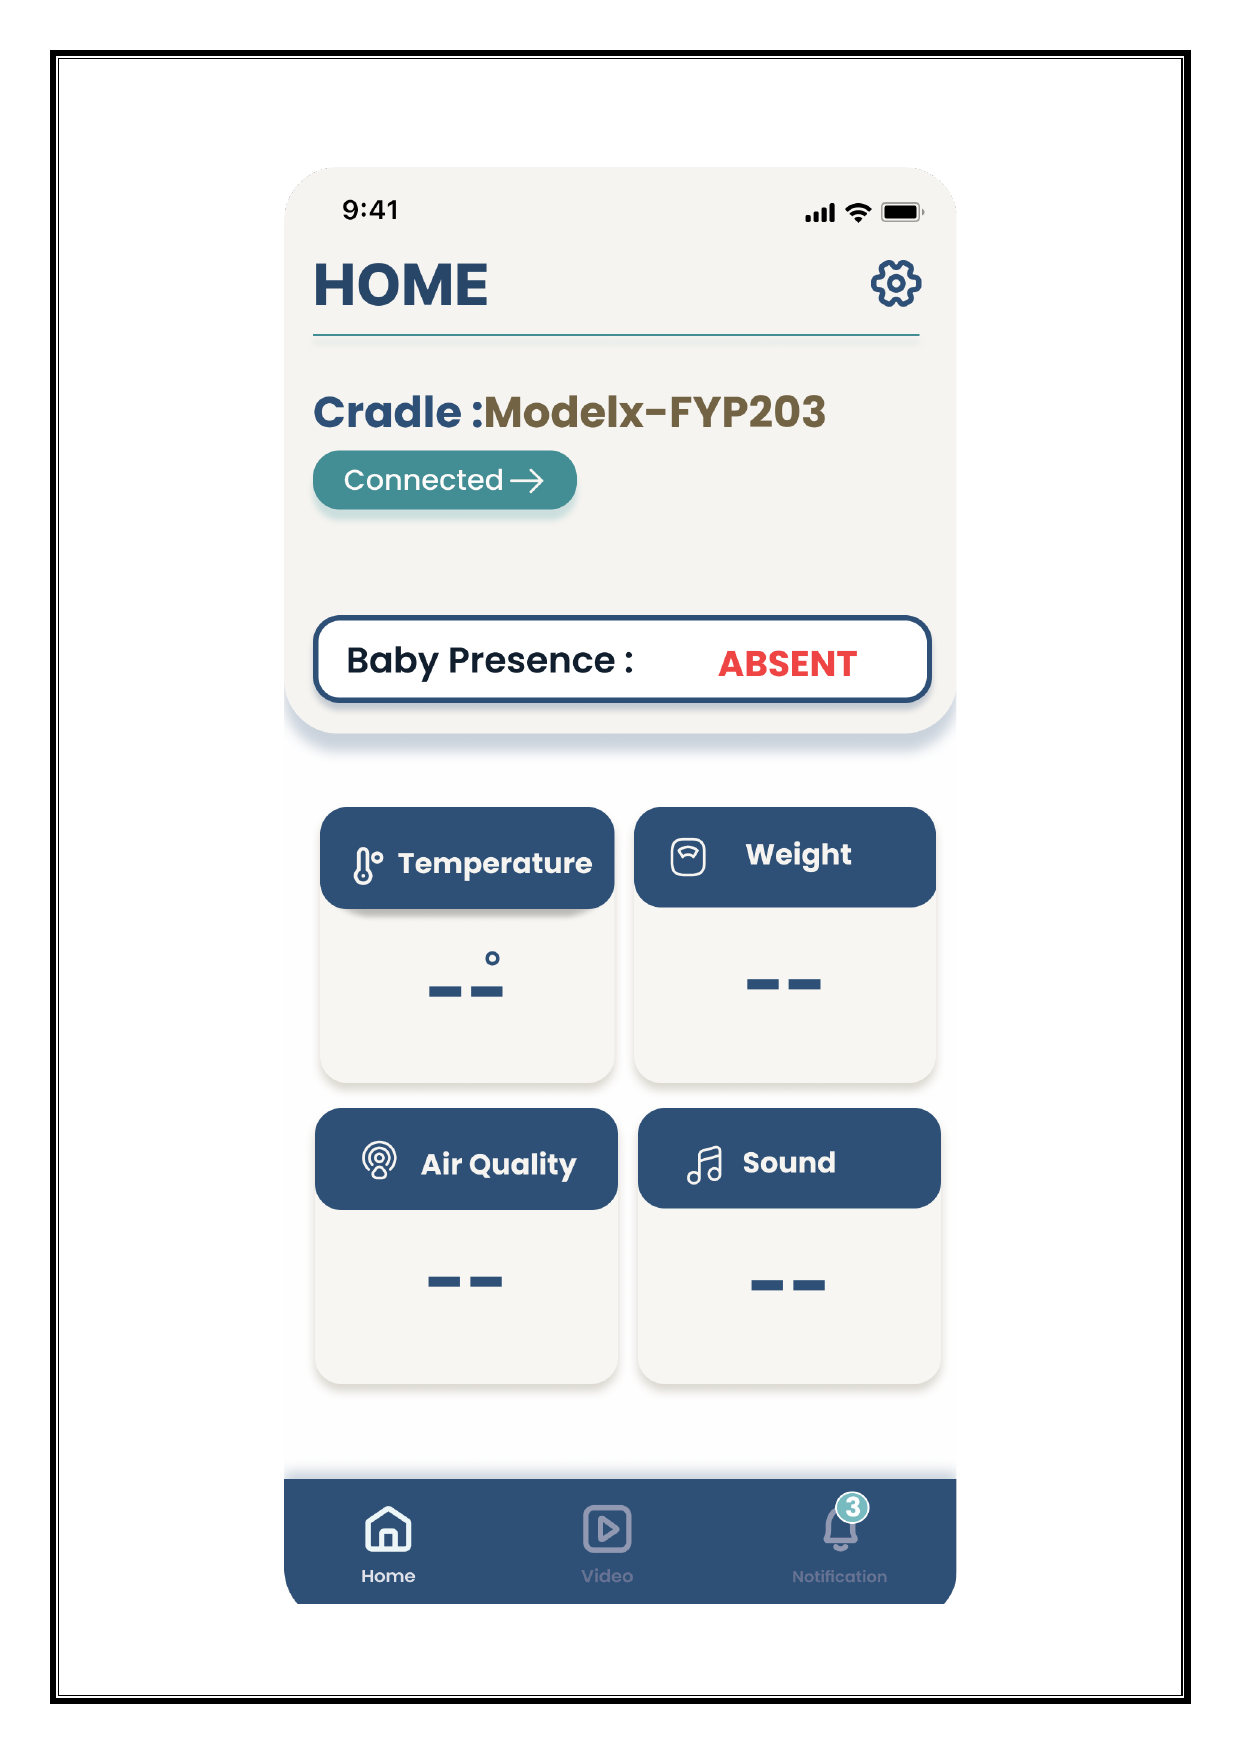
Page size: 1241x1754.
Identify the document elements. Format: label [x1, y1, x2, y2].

picture [284, 167, 957, 1604]
